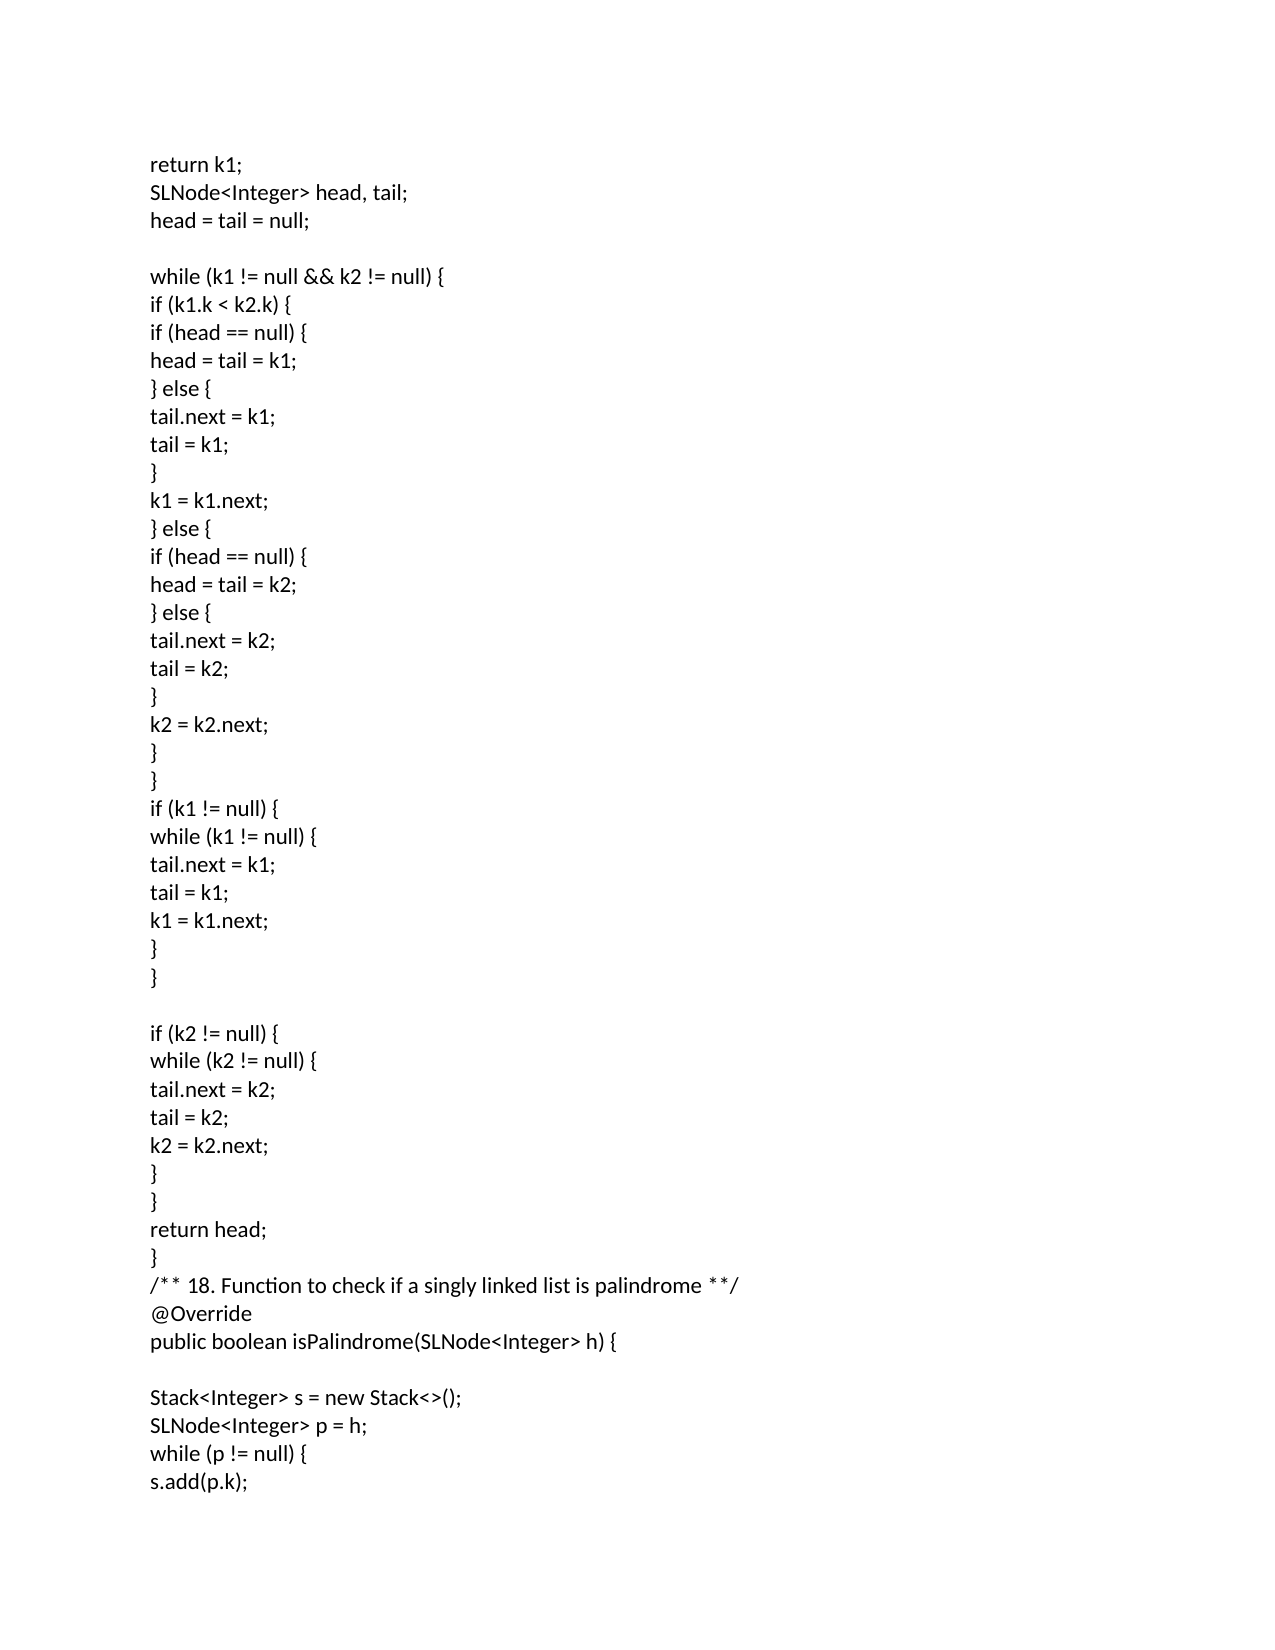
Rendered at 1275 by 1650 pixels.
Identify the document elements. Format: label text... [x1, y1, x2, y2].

text k2 = k2.next; [150, 710, 1125, 738]
text if (k1.k < k2.k) { [150, 290, 1125, 318]
text tail.next = k2; [150, 626, 1125, 654]
text @Override [150, 1299, 1125, 1327]
text SLNode<Integer> p = h; [150, 1411, 1125, 1439]
text public boolean isPalindrome(SLNode<Integer> h) { [150, 1327, 1125, 1355]
text tail.next = k1; [150, 851, 1125, 878]
text while (p != null) { [150, 1439, 1125, 1467]
text SLNode<Integer> head, tail; [150, 178, 1125, 206]
text while (k1 != null) { [150, 822, 1125, 851]
text head = tail = k1; [150, 346, 1125, 374]
text return head; [150, 1215, 1125, 1243]
text k1 = k1.next; [150, 486, 1125, 514]
text tail = k2; [150, 654, 1125, 682]
text } [150, 1243, 1125, 1271]
text } else { [150, 374, 1125, 402]
text head = tail = k2; [150, 570, 1125, 598]
text } [150, 934, 1125, 963]
text if (k1 != null) { [150, 794, 1125, 822]
text while (k2 != null) { [150, 1047, 1125, 1075]
text } [150, 963, 1125, 991]
text if (head == null) { [150, 318, 1125, 346]
text } [150, 682, 1125, 710]
text tail = k1; [150, 430, 1125, 458]
text if (head == null) { [150, 542, 1125, 570]
text tail = k2; [150, 1103, 1125, 1131]
text while (k1 != null && k2 != null) { [150, 262, 1125, 290]
text } [150, 1159, 1125, 1187]
text tail.next = k2; [150, 1075, 1125, 1103]
text head = tail = null; [150, 206, 1125, 234]
text } [150, 766, 1125, 794]
text if (k2 != null) { [150, 1019, 1125, 1047]
text } [150, 738, 1125, 766]
text /** 18. Function to check if a singly linked list is palindrome **/ [150, 1271, 1125, 1299]
text s.add(p.k); [150, 1467, 1125, 1495]
text tail.next = k1; [150, 402, 1125, 430]
text } [150, 458, 1125, 486]
text return k1; [150, 150, 1125, 178]
text k1 = k1.next; [150, 907, 1125, 934]
text Stack<Integer> s = new Stack<>(); [150, 1383, 1125, 1411]
text } else { [150, 598, 1125, 626]
text } else { [150, 514, 1125, 542]
text k2 = k2.next; [150, 1131, 1125, 1159]
text tail = k1; [150, 878, 1125, 907]
text } [150, 1187, 1125, 1215]
